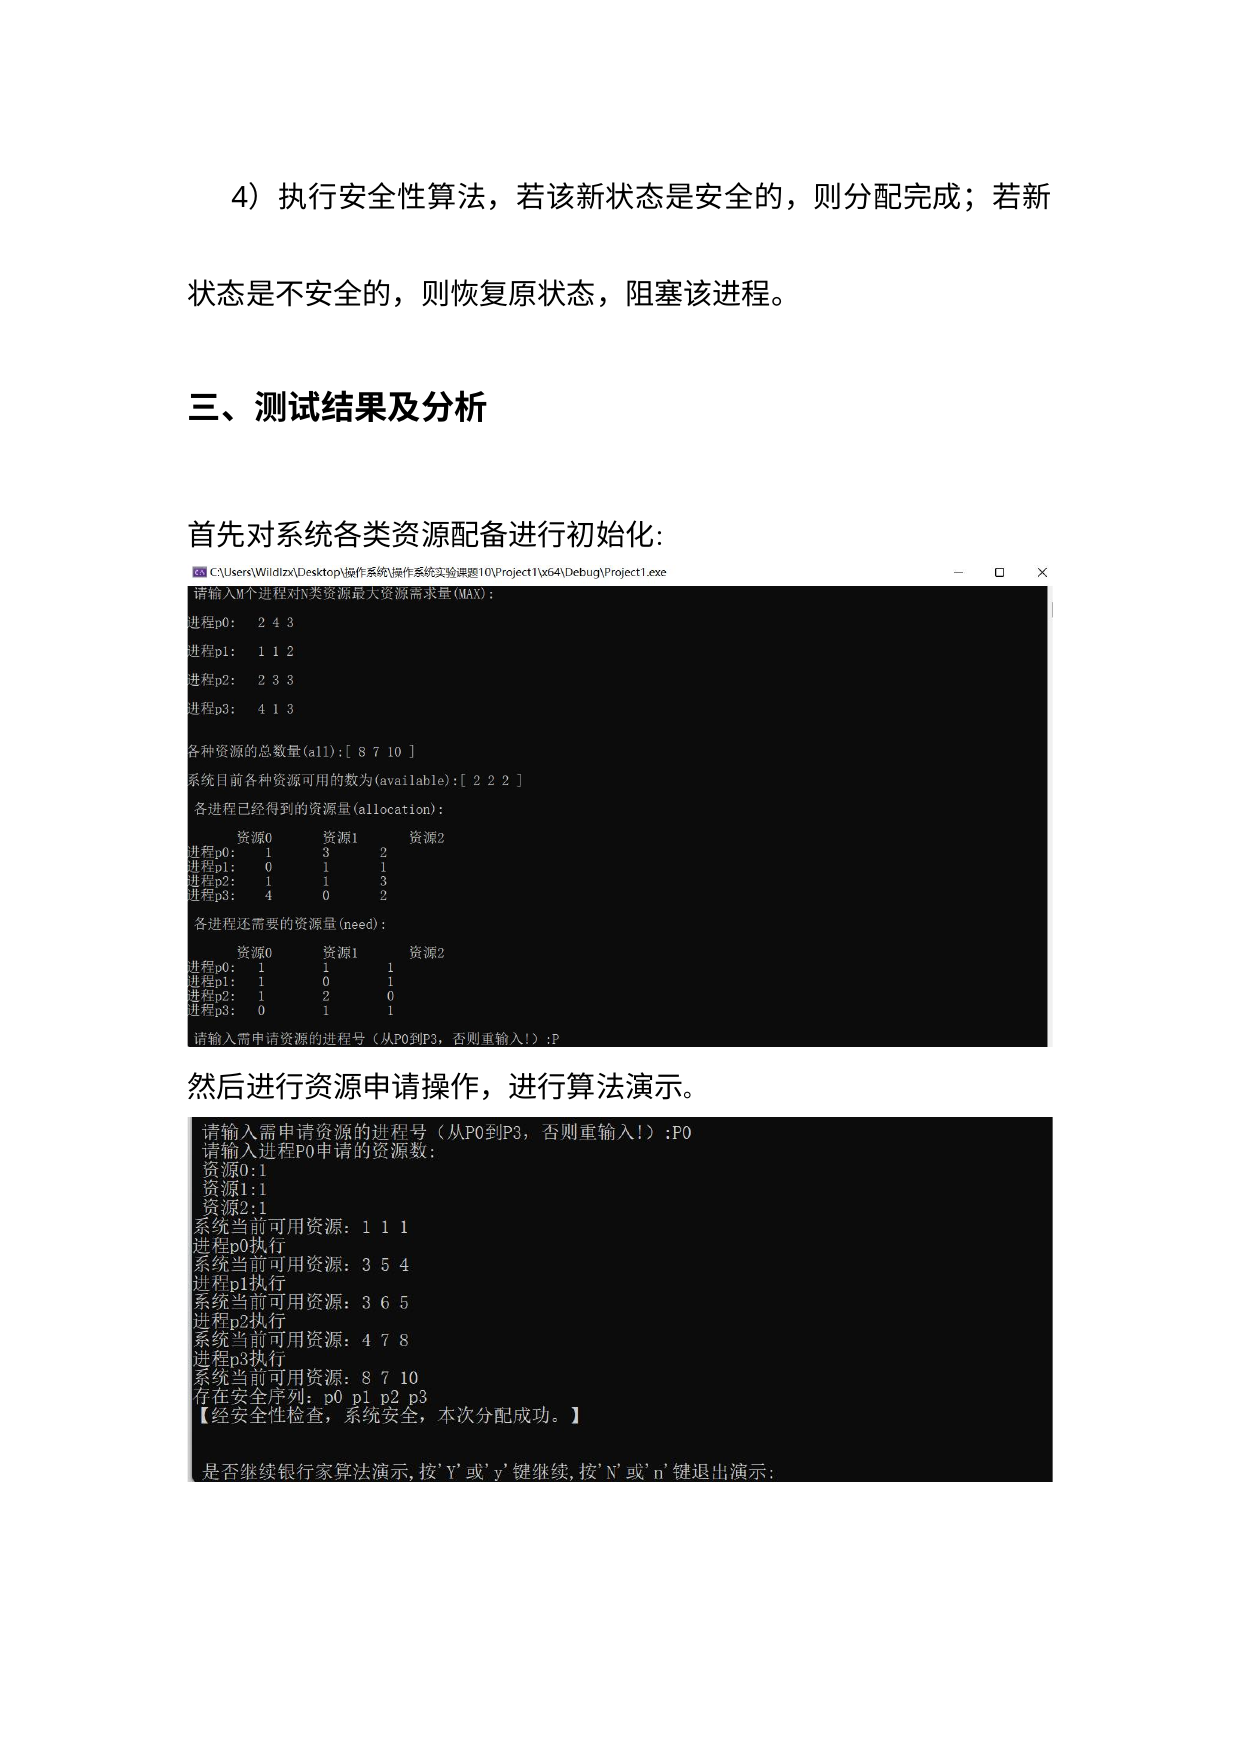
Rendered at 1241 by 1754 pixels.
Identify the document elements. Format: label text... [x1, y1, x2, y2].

subtitle 三、测试结果及分析 [187, 373, 1053, 438]
text 然后进行资源申请操作，进行算法演示。 [187, 1052, 1053, 1117]
picture [187, 565, 1053, 1047]
text 首先对系统各类资源配备进行初始化： [187, 500, 1053, 565]
text 4）执行安全性算法，若该新状态是安全的，则分配完成；若新状态是不安全的，则恢复原状态，阻塞该进程。 [187, 162, 1053, 324]
picture [187, 1117, 1053, 1482]
